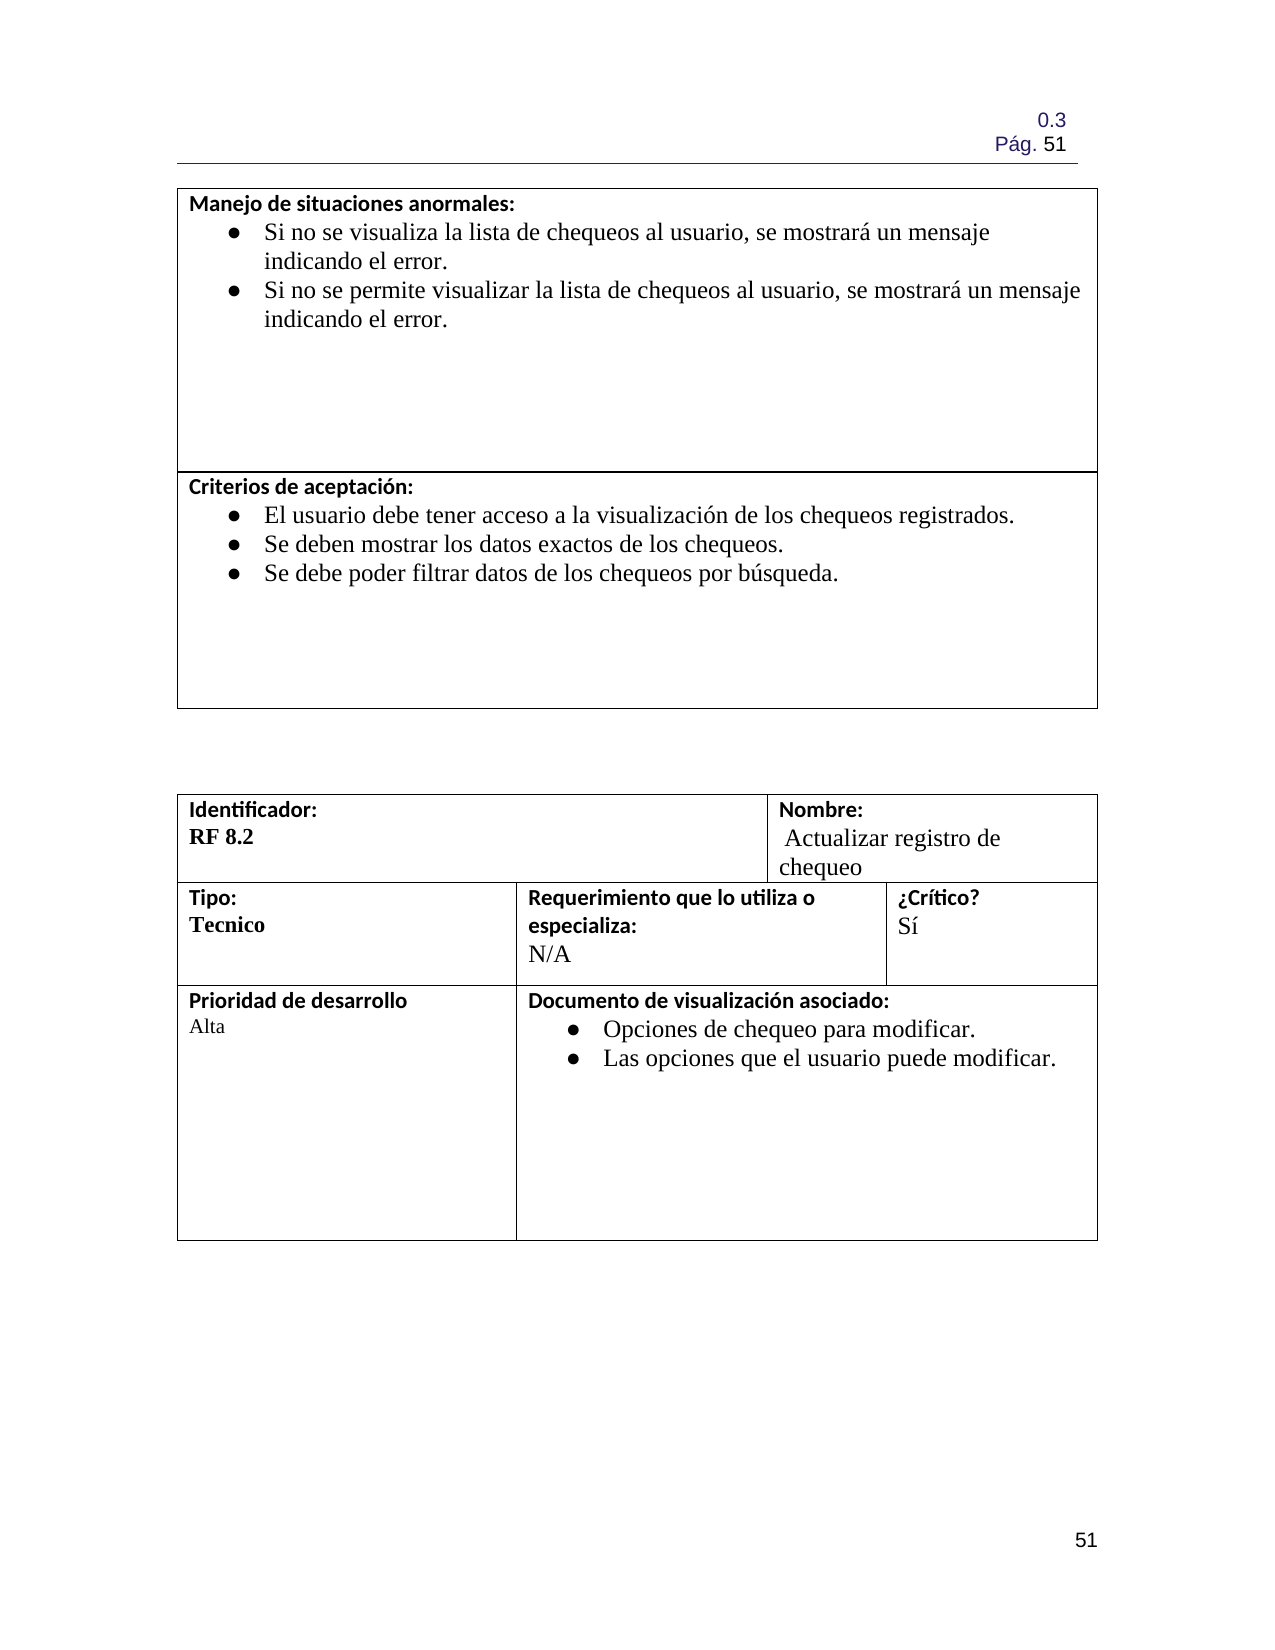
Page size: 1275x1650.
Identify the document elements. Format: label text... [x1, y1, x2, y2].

table_cell Manejo de situaciones anormales: Si no se visualiza la lista de chequeos al usuario, se mostrará un mensaje indicando el error. Si no se permite visualizar la lista de chequeos al usuario, se mostrará un mensaje indicando el error. [178, 189, 1097, 471]
table_cell Tipo: Tecnico [178, 883, 516, 985]
table_header Nombre: Actualizar registro de chequeo [768, 795, 1097, 882]
table_cell Documento de visualización asociado: Opciones de chequeo para modificar. Las opciones que el usuario puede modificar. [517, 986, 1097, 1239]
table_cell Prioridad de desarrollo Alta [178, 986, 516, 1239]
table_cell ¿Crítico? Sí [887, 883, 1097, 985]
table_header Identificador: RF 8.2 [178, 795, 767, 882]
table_cell Criterios de aceptación: El usuario debe tener acceso a la visualización de los chequeos registrados. Se deben mostrar los datos exactos de los chequeos. Se debe poder filtrar datos de los chequeos por búsqueda. [178, 473, 1097, 707]
table_cell Requerimiento que lo utiliza o especializa: N/A [517, 883, 886, 985]
